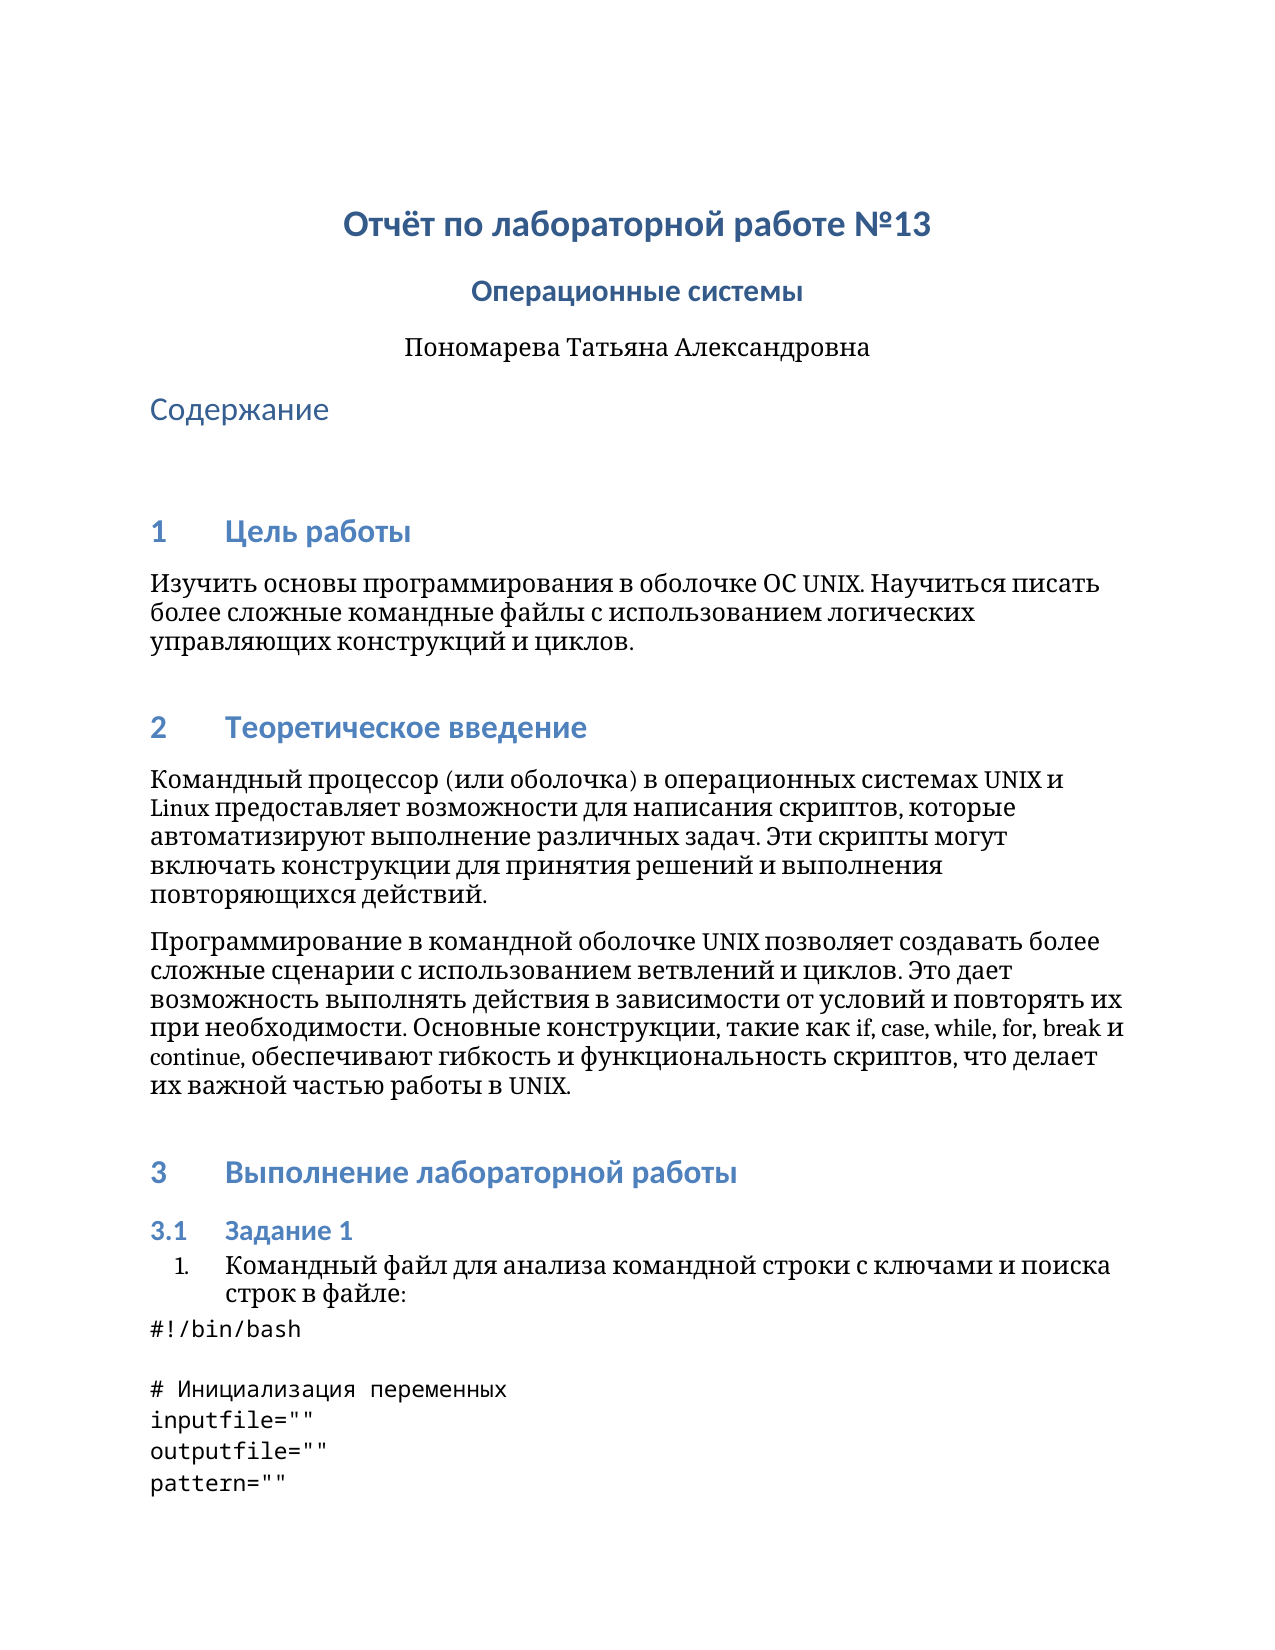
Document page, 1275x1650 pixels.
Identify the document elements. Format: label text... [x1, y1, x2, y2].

text Командный процессор (или оболочка) в операционных системах UNIX и Linux предоставляет возможности для написания скриптов, которые автоматизируют выполнение различных задач. Эти скрипты могут включать конструкции для принятия решений и выполнения повторяющихся действий. [150, 766, 1125, 909]
title Отчёт по лабораторной работе №13 [150, 200, 1125, 246]
subtitle 3 Выполнение лабораторной работы [150, 1151, 1125, 1191]
text Изучить основы программирования в оболочке ОС UNIX. Научиться писать более сложные командные файлы с использованием логических управляющих конструкций и циклов. [150, 570, 1125, 656]
text Пономарева Татьяна Александровна [150, 334, 1125, 363]
subtitle Операционные системы [150, 271, 1125, 309]
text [150, 1313, 1125, 1498]
list Командный файл для анализа командной строки с ключами и поиска строк в файле: [175, 1252, 1125, 1309]
subtitle 1 Цель работы [150, 510, 1125, 551]
text Программирование в командной оболочке UNIX позволяет создавать более сложные сценарии с использованием ветвлений и циклов. Это дает возможность выполнять действия в зависимости от условий и повторять их при необходимости. Основные конструкции, такие как if, case, while, for, break и continue, обеспечивают гибкость и функциональность скриптов, что делает их важной частью работы в UNIX. [150, 928, 1125, 1101]
subtitle 2 Теоретическое введение [150, 706, 1125, 747]
subtitle 3.1 Задание 1 [150, 1212, 1125, 1248]
